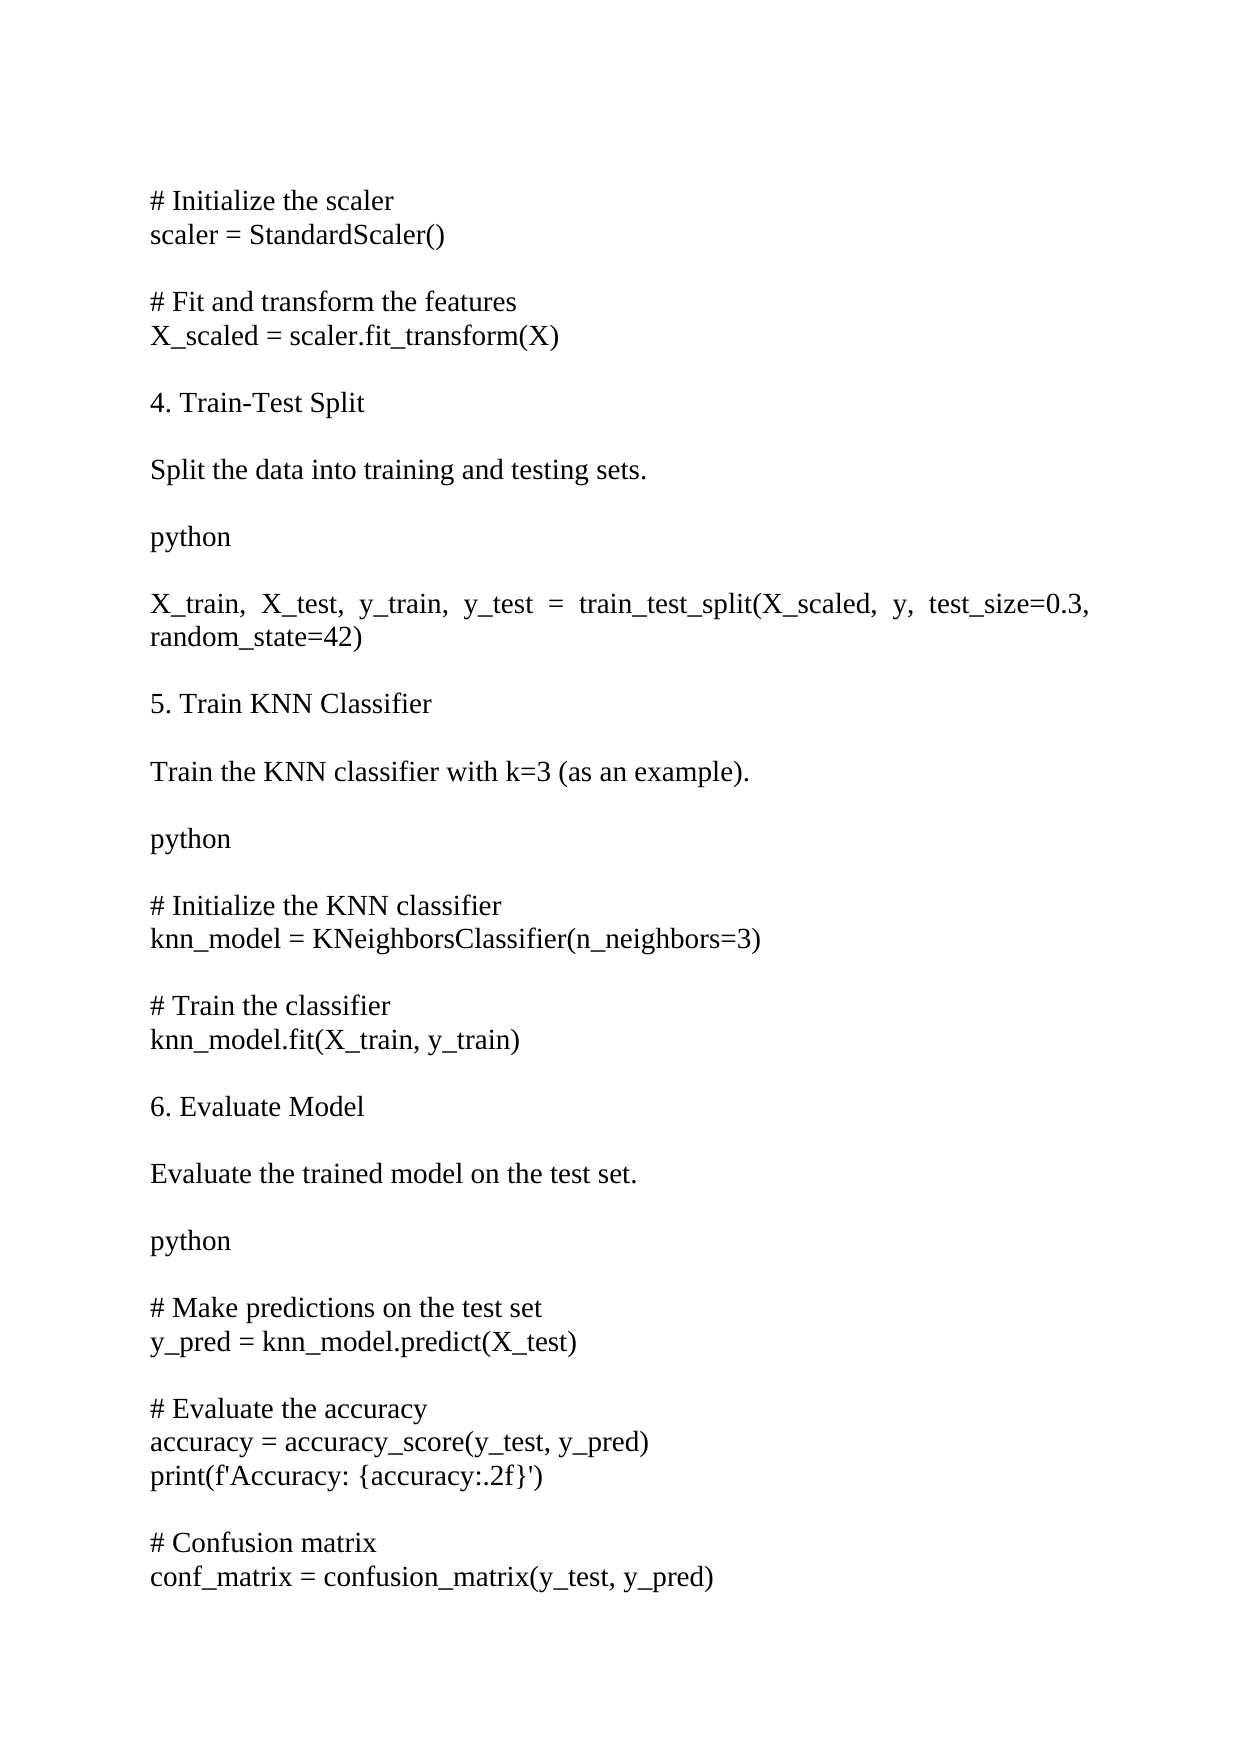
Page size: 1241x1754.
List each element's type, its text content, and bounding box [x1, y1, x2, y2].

text python [150, 1223, 1090, 1257]
text 6. Evaluate Model [150, 1089, 1090, 1123]
text knn_model = KNeighborsClassifier(n_neighbors=3) [150, 921, 1090, 955]
text # Fit and transform the features [150, 284, 1090, 318]
text # Evaluate the accuracy [150, 1391, 1090, 1424]
text python [150, 519, 1090, 552]
text print(f'Accuracy: {accuracy:.2f}') [150, 1458, 1090, 1492]
text scaler = StandardScaler() [150, 217, 1090, 251]
text Train the KNN classifier with k=3 (as an example). [150, 754, 1090, 787]
text conf_matrix = confusion_matrix(y_test, y_pred) [150, 1559, 1090, 1592]
text python [150, 821, 1090, 854]
text 5. Train KNN Classifier [150, 687, 1090, 720]
text knn_model.fit(X_train, y_train) [150, 1022, 1090, 1056]
text # Confusion matrix [150, 1525, 1090, 1559]
text accuracy = accuracy_score(y_test, y_pred) [150, 1424, 1090, 1458]
text Evaluate the trained model on the test set. [150, 1156, 1090, 1190]
text X_train, X_test, y_train, y_test = train_test_split(X_scaled, y, test_size=0.3, random_state=42) [150, 586, 1090, 653]
text y_pred = knn_model.predict(X_test) [150, 1324, 1090, 1357]
text X_scaled = scaler.fit_transform(X) [150, 318, 1090, 351]
text # Initialize the KNN classifier [150, 888, 1090, 921]
text Split the data into training and testing sets. [150, 452, 1090, 485]
text # Train the classifier [150, 988, 1090, 1022]
text 4. Train-Test Split [150, 385, 1090, 418]
text # Initialize the scaler [150, 183, 1090, 217]
text # Make predictions on the test set [150, 1290, 1090, 1324]
